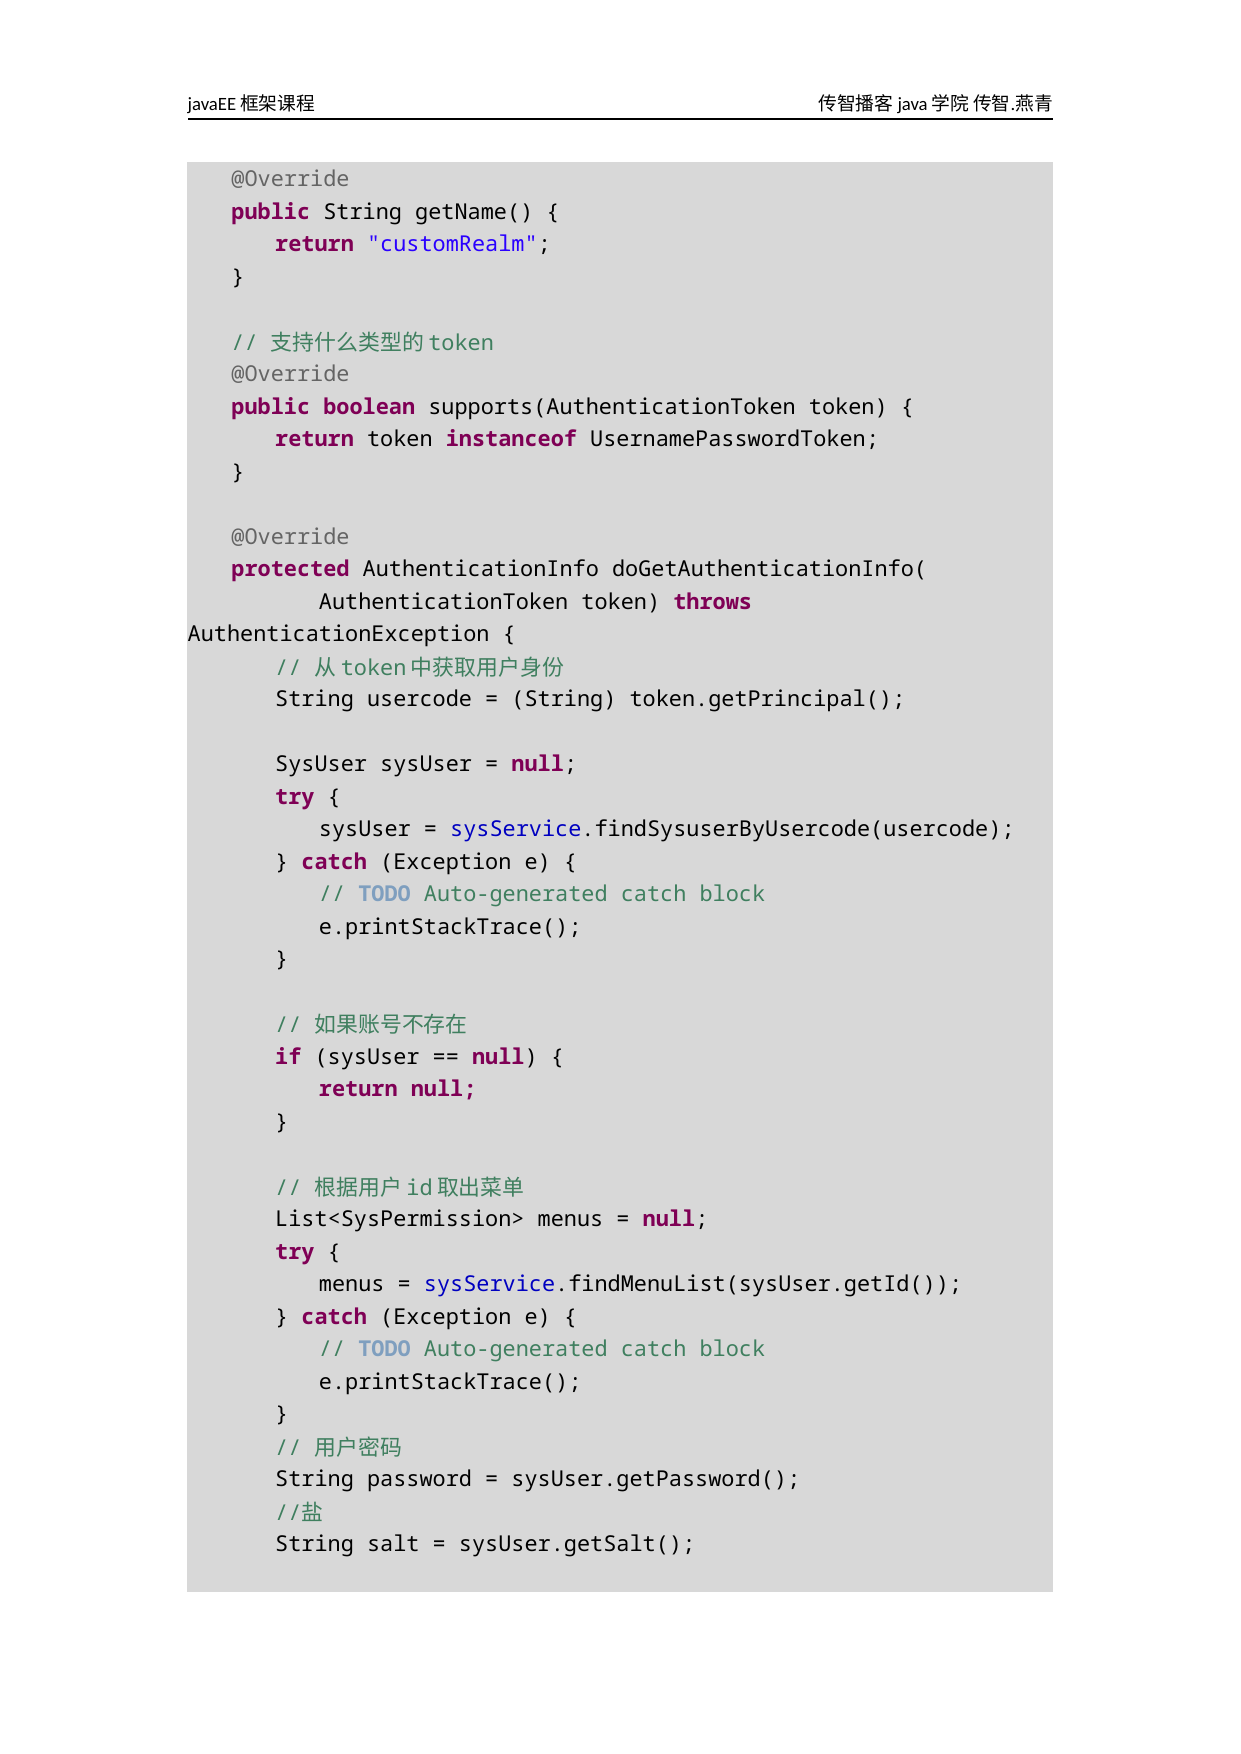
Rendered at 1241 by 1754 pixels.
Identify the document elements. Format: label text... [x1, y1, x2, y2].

text // TODO Auto-generated catch block [187, 1332, 1053, 1364]
text } catch (Exception e) { [187, 844, 1053, 877]
text // 根据用户id取出菜单 [187, 1169, 1053, 1202]
text } [187, 1397, 1053, 1429]
text @Override [187, 357, 1053, 389]
text e.printStackTrace(); [187, 909, 1053, 942]
text } catch (Exception e) { [187, 1299, 1053, 1332]
text // 用户密码 [187, 1429, 1053, 1462]
text public boolean supports(AuthenticationToken token) { [187, 389, 1053, 422]
text //盐 [187, 1494, 1053, 1527]
text } [187, 942, 1053, 974]
text // 如果账号不存在 [187, 1007, 1053, 1039]
text // 从token中获取用户身份 [187, 649, 1053, 682]
text sysUser = sysService.findSysuserByUsercode(usercode); [187, 812, 1053, 844]
text menus = sysService.findMenuList(sysUser.getId()); [187, 1267, 1053, 1299]
text AuthenticationToken token) throws AuthenticationException { [187, 584, 1053, 649]
text public String getName() { [187, 194, 1053, 227]
text List<SysPermission> menus = null; [187, 1202, 1053, 1234]
text try { [187, 1234, 1053, 1267]
text SysUser sysUser = null; [187, 747, 1053, 779]
text // TODO Auto-generated catch block [187, 877, 1053, 909]
text return null; [187, 1072, 1053, 1104]
text } [187, 259, 1053, 292]
text e.printStackTrace(); [187, 1364, 1053, 1397]
text String password = sysUser.getPassword(); [187, 1462, 1053, 1494]
text String usercode = (String) token.getPrincipal(); [187, 682, 1053, 714]
text @Override [187, 162, 1053, 194]
text if (sysUser == null) { [187, 1039, 1053, 1072]
text } [187, 454, 1053, 487]
text // 支持什么类型的token [187, 324, 1053, 357]
text } [187, 1104, 1053, 1137]
text try { [187, 779, 1053, 812]
text return "customRealm"; [187, 227, 1053, 259]
text protected AuthenticationInfo doGetAuthenticationInfo( [187, 552, 1053, 584]
text return token instanceof UsernamePasswordToken; [187, 422, 1053, 454]
text @Override [187, 519, 1053, 552]
text String salt = sysUser.getSalt(); [187, 1527, 1053, 1559]
